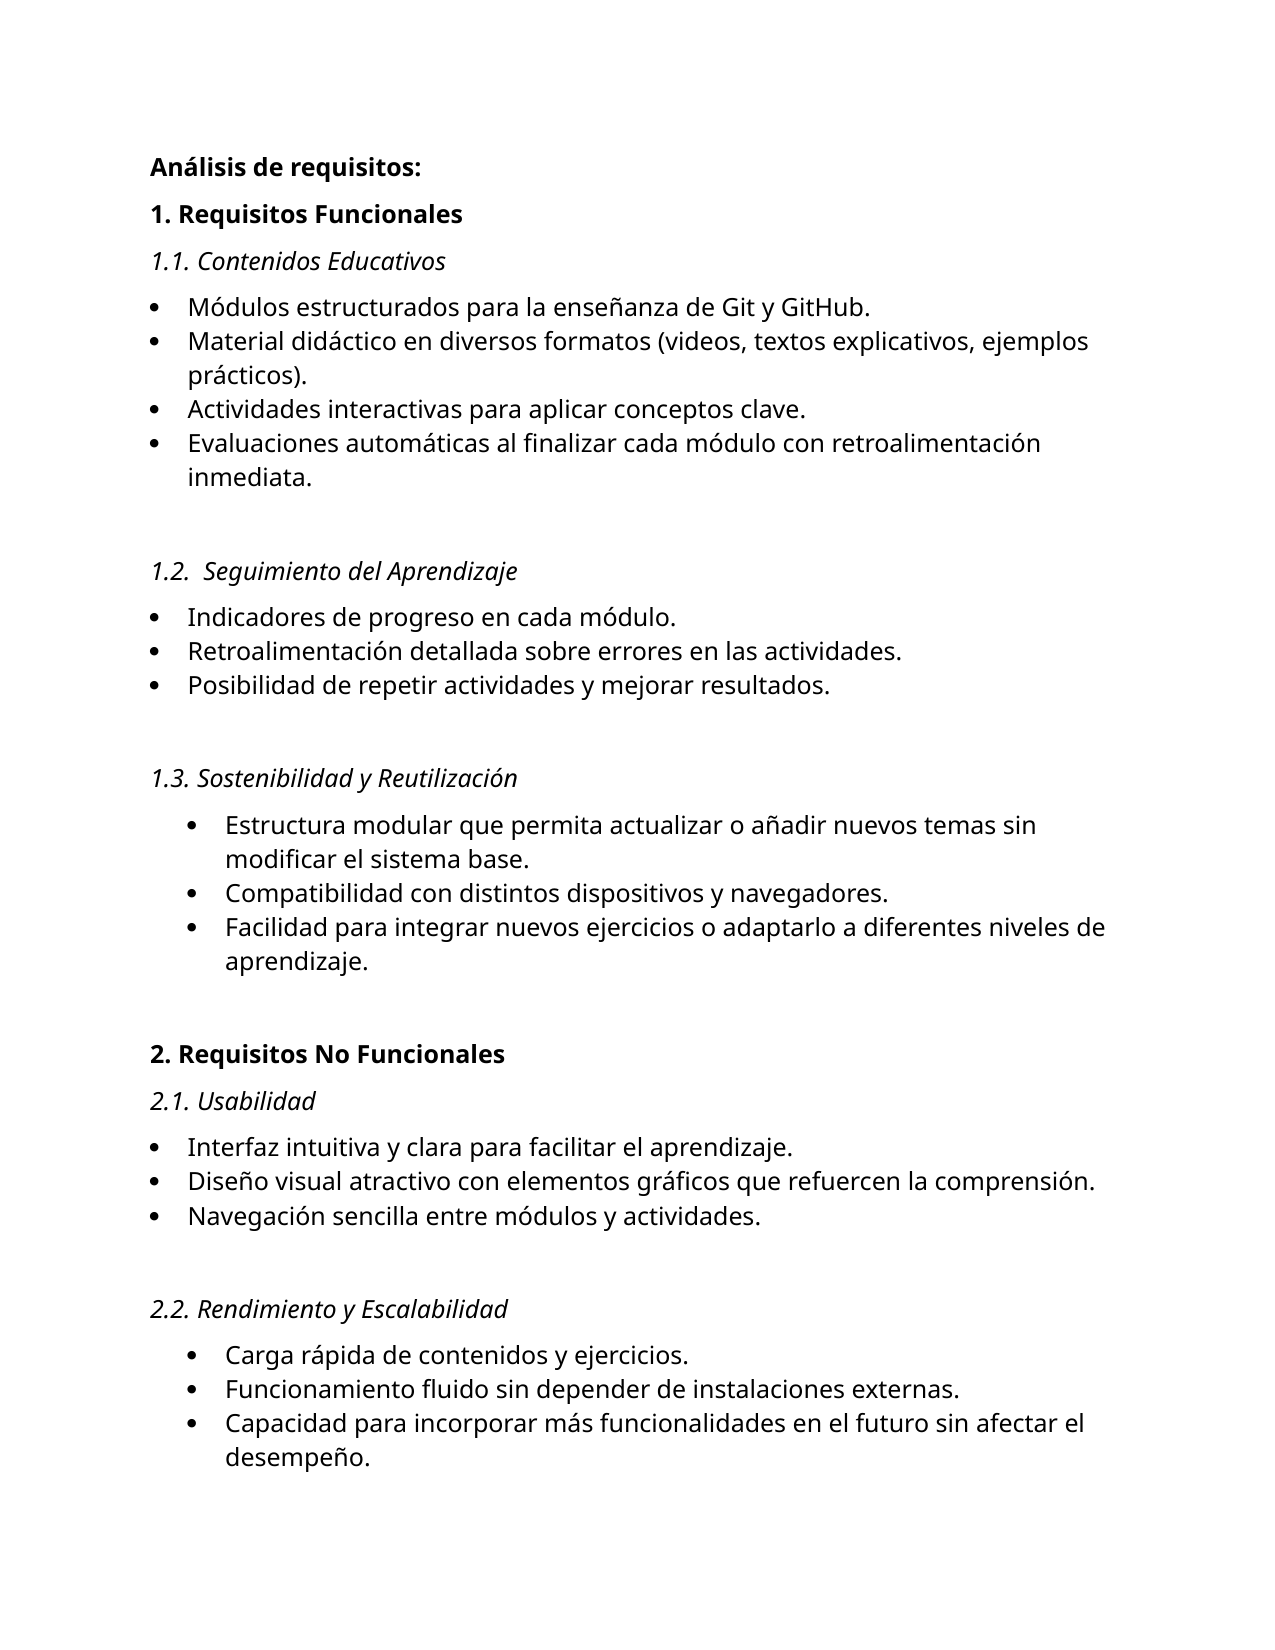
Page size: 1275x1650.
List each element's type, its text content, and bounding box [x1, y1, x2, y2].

list Navegación sencilla entre módulos y actividades. [150, 1198, 1125, 1232]
list Funcionamiento fluido sin depender de instalaciones externas. [187, 1372, 1125, 1406]
text 1.3. Sostenibilidad y Reutilización [150, 761, 1125, 795]
text 1.1. Contenidos Educativos [150, 243, 1125, 277]
list Material didáctico en diversos formatos (videos, textos explicativos, ejemplos prácticos). [150, 324, 1125, 392]
text 1.2. Seguimiento del Aprendizaje [150, 553, 1125, 587]
text 2.1. Usabilidad [150, 1083, 1125, 1117]
list Posibilidad de repetir actividades y mejorar resultados. [150, 668, 1125, 702]
list Interfaz intuitiva y clara para facilitar el aprendizaje. [150, 1130, 1125, 1164]
list Diseño visual atractivo con elementos gráficos que refuercen la comprensión. [150, 1164, 1125, 1198]
list Indicadores de progreso en cada módulo. [150, 600, 1125, 634]
text Análisis de requisitos: [150, 150, 1125, 184]
list Estructura modular que permita actualizar o añadir nuevos temas sin modificar el sistema base. [187, 807, 1125, 876]
list Capacidad para incorporar más funcionalidades en el futuro sin afectar el desempeño. [187, 1406, 1125, 1474]
text 2.2. Rendimiento y Escalabilidad [150, 1291, 1125, 1325]
list Módulos estructurados para la enseñanza de Git y GitHub. [150, 290, 1125, 324]
list Evaluaciones automáticas al finalizar cada módulo con retroalimentación inmediata. [150, 426, 1125, 494]
list Retroalimentación detallada sobre errores en las actividades. [150, 634, 1125, 668]
list Compatibilidad con distintos dispositivos y navegadores. [187, 876, 1125, 910]
text 2. Requisitos No Funcionales [150, 1037, 1125, 1071]
list Facilidad para integrar nuevos ejercicios o adaptarlo a diferentes niveles de aprendizaje. [187, 910, 1125, 978]
list Actividades interactivas para aplicar conceptos clave. [150, 392, 1125, 426]
list Carga rápida de contenidos y ejercicios. [187, 1338, 1125, 1372]
text 1. Requisitos Funcionales [150, 197, 1125, 231]
